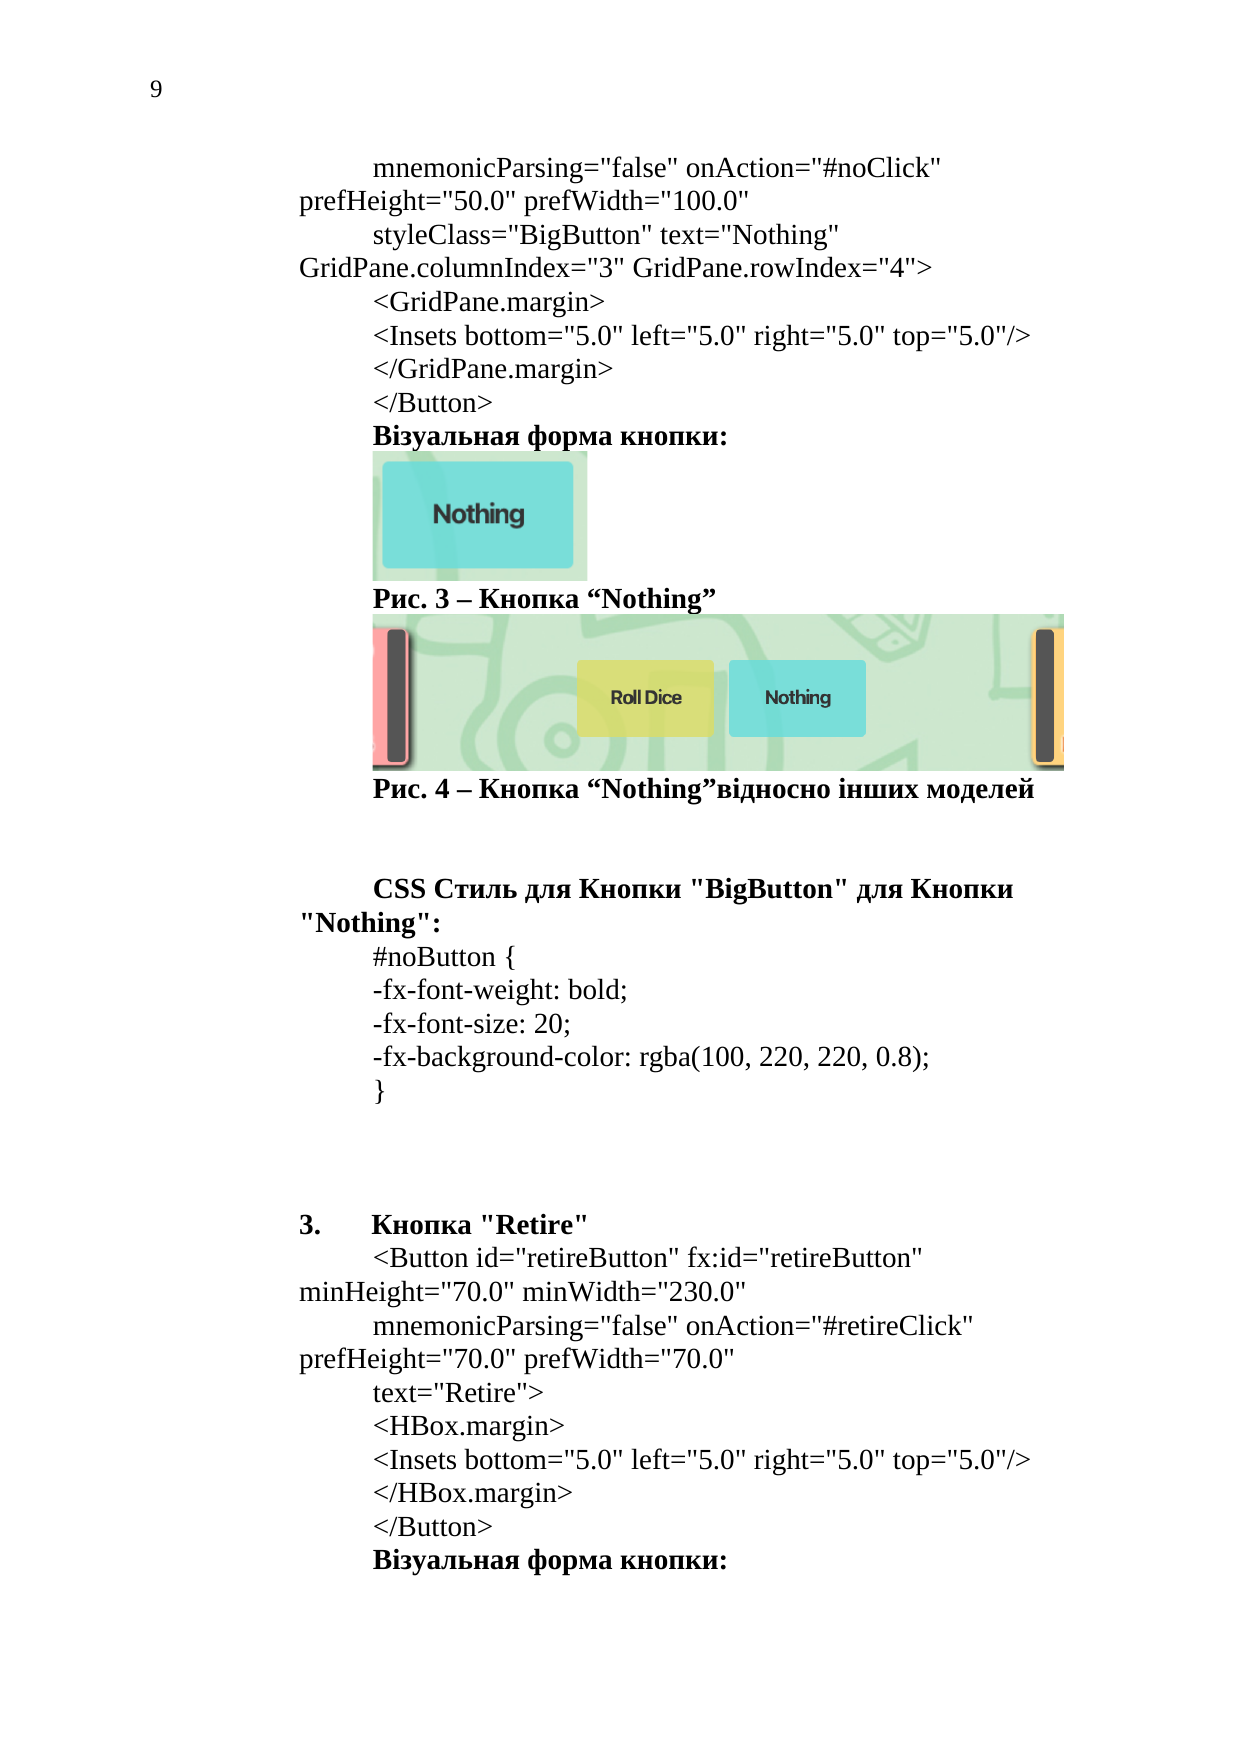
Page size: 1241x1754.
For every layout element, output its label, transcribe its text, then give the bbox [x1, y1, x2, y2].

list mnemonicParsing="false" onAction="#noClick" prefHeight="50.0" prefWidth="100.0" [299, 150, 1090, 217]
list text="Retire"> [299, 1375, 1090, 1408]
list </GridPane.margin> [299, 351, 1090, 385]
list <HBox.margin> [299, 1408, 1090, 1442]
list </Button> [299, 385, 1090, 418]
list Кнопка "Retire" [225, 1207, 1090, 1241]
list #noButton { [299, 939, 1090, 972]
list <Insets bottom="5.0" left="5.0" right="5.0" top="5.0"/> [299, 318, 1090, 351]
list -fx-font-weight: bold; [299, 972, 1090, 1006]
list CSS Стиль для Кнопки "BigButton" для Кнопки "Nothing": [299, 872, 1090, 939]
list mnemonicParsing="false" onAction="#retireClick" prefHeight="70.0" prefWidth="70.0" [299, 1308, 1090, 1375]
picture [372, 451, 588, 581]
list Рис. 3 – Кнопка “Nothing” [299, 581, 1090, 614]
picture [372, 614, 1064, 771]
list Рис. 4 – Кнопка “Nothing”відносно інших моделей [299, 771, 1090, 804]
list <Insets bottom="5.0" left="5.0" right="5.0" top="5.0"/> [299, 1442, 1090, 1475]
list <GridPane.margin> [299, 284, 1090, 318]
list </Button> [299, 1509, 1090, 1542]
list -fx-background-color: rgba(100, 220, 220, 0.8); [299, 1039, 1090, 1073]
list styleClass="BigButton" text="Nothing" GridPane.columnIndex="3" GridPane.rowIndex="4"> [299, 217, 1090, 284]
list </HBox.margin> [299, 1475, 1090, 1509]
list Візуальная форма кнопки: [299, 418, 1090, 452]
list -fx-font-size: 20; [299, 1006, 1090, 1039]
list <Button id="retireButton" fx:id="retireButton" minHeight="70.0" minWidth="230.0" [299, 1241, 1090, 1308]
list Візуальная форма кнопки: [299, 1542, 1090, 1576]
list } [299, 1073, 1090, 1106]
